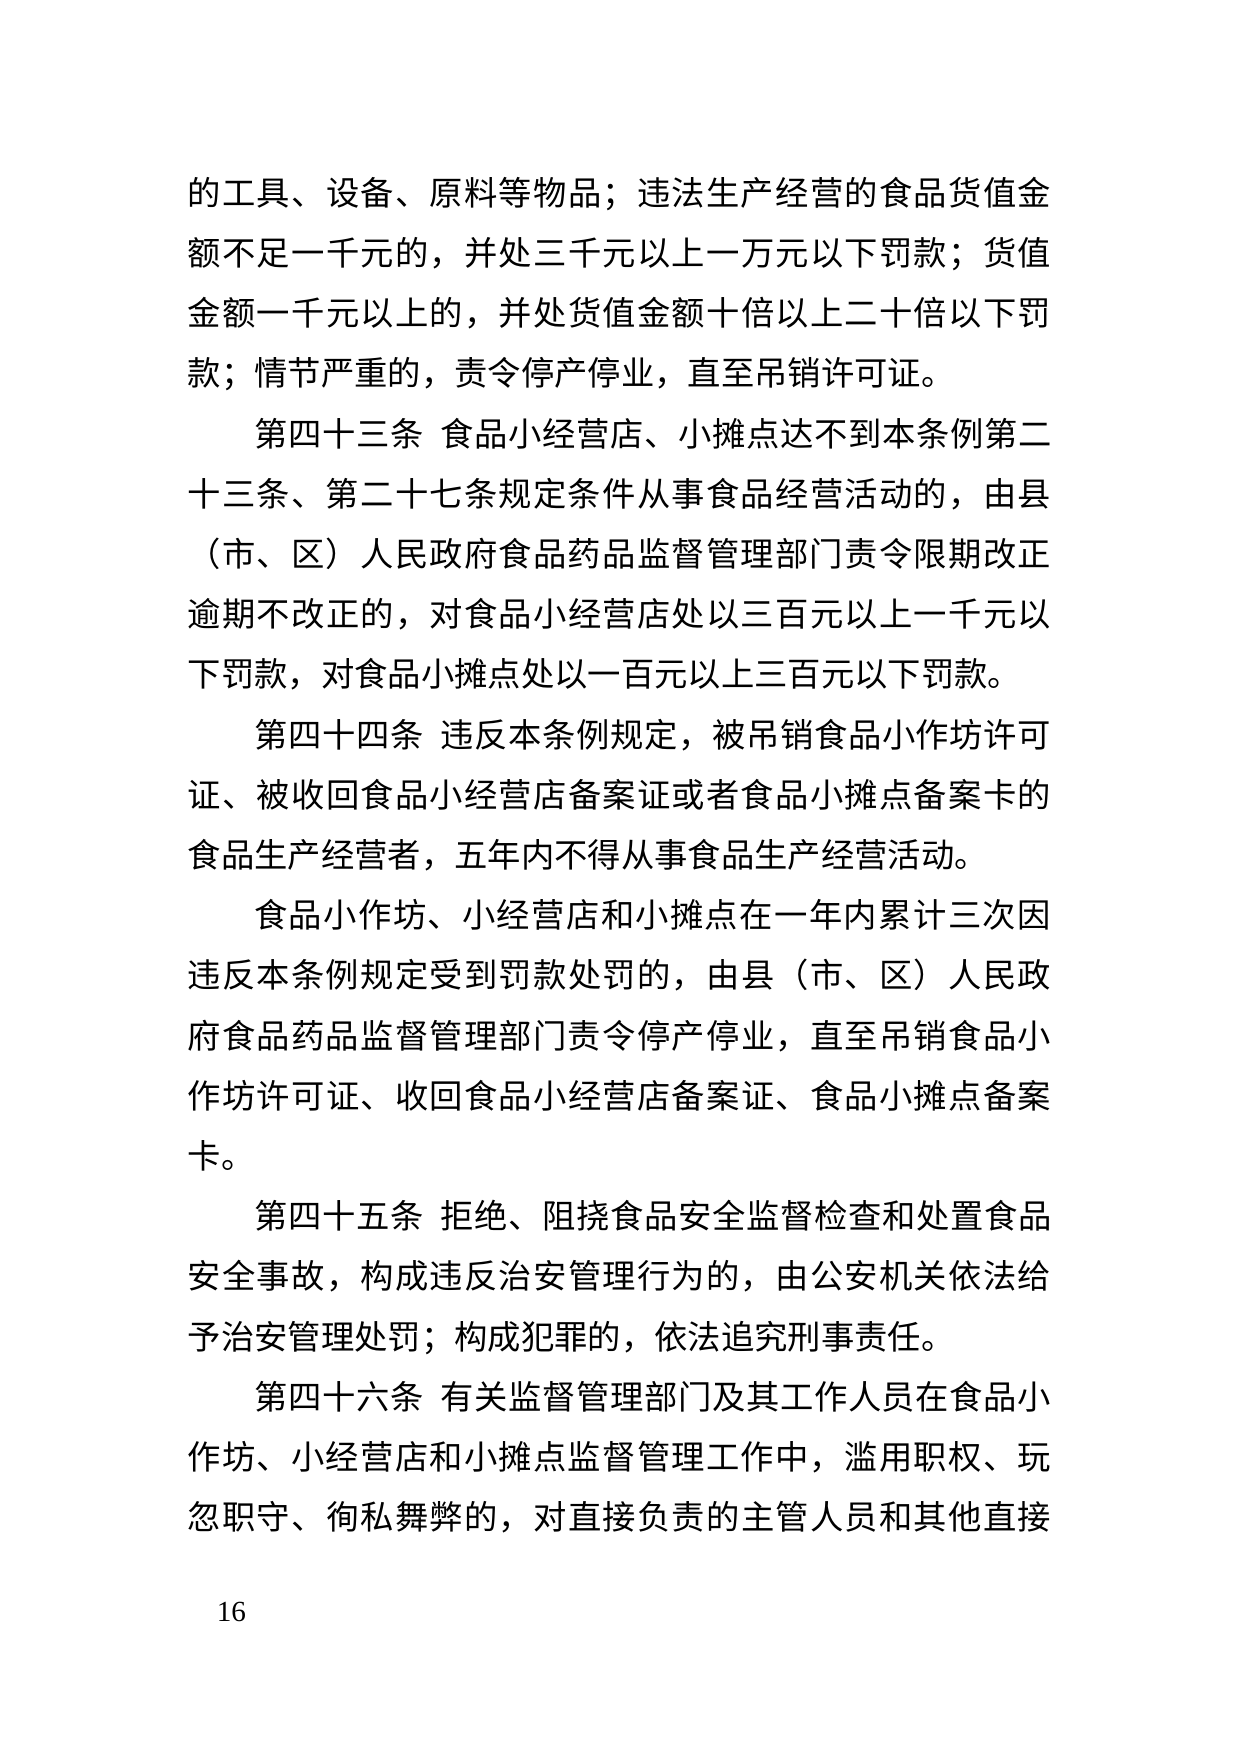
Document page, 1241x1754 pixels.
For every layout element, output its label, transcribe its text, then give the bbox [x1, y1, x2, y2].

text 第四十五条 拒绝、阻挠食品安全监督检查和处置食品安全事故，构成违反治安管理行为的，由公安机关依法给予治安管理处罚；构成犯罪的，依法追究刑事责任。 [187, 1181, 1053, 1361]
text 第四十四条 违反本条例规定，被吊销食品小作坊许可证、被收回食品小经营店备案证或者食品小摊点备案卡的食品生产经营者，五年内不得从事食品生产经营活动。 [187, 699, 1053, 879]
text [187, 1361, 1053, 1542]
text 第四十三条 食品小经营店、小摊点达不到本条例第二十三条、第二十七条规定条件从事食品经营活动的，由县（市、区）人民政府食品药品监督管理部门责令限期改正；逾期不改正的，对食品小经营店处以三百元以上一千元以下罚款，对食品小摊点处以一百元以上三百元以下罚款。 [187, 398, 1053, 699]
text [187, 157, 1053, 398]
text 食品小作坊、小经营店和小摊点在一年内累计三次因违反本条例规定受到罚款处罚的，由县（市、区）人民政府食品药品监督管理部门责令停产停业，直至吊销食品小作坊许可证、收回食品小经营店备案证、食品小摊点备案卡。 [187, 879, 1053, 1181]
